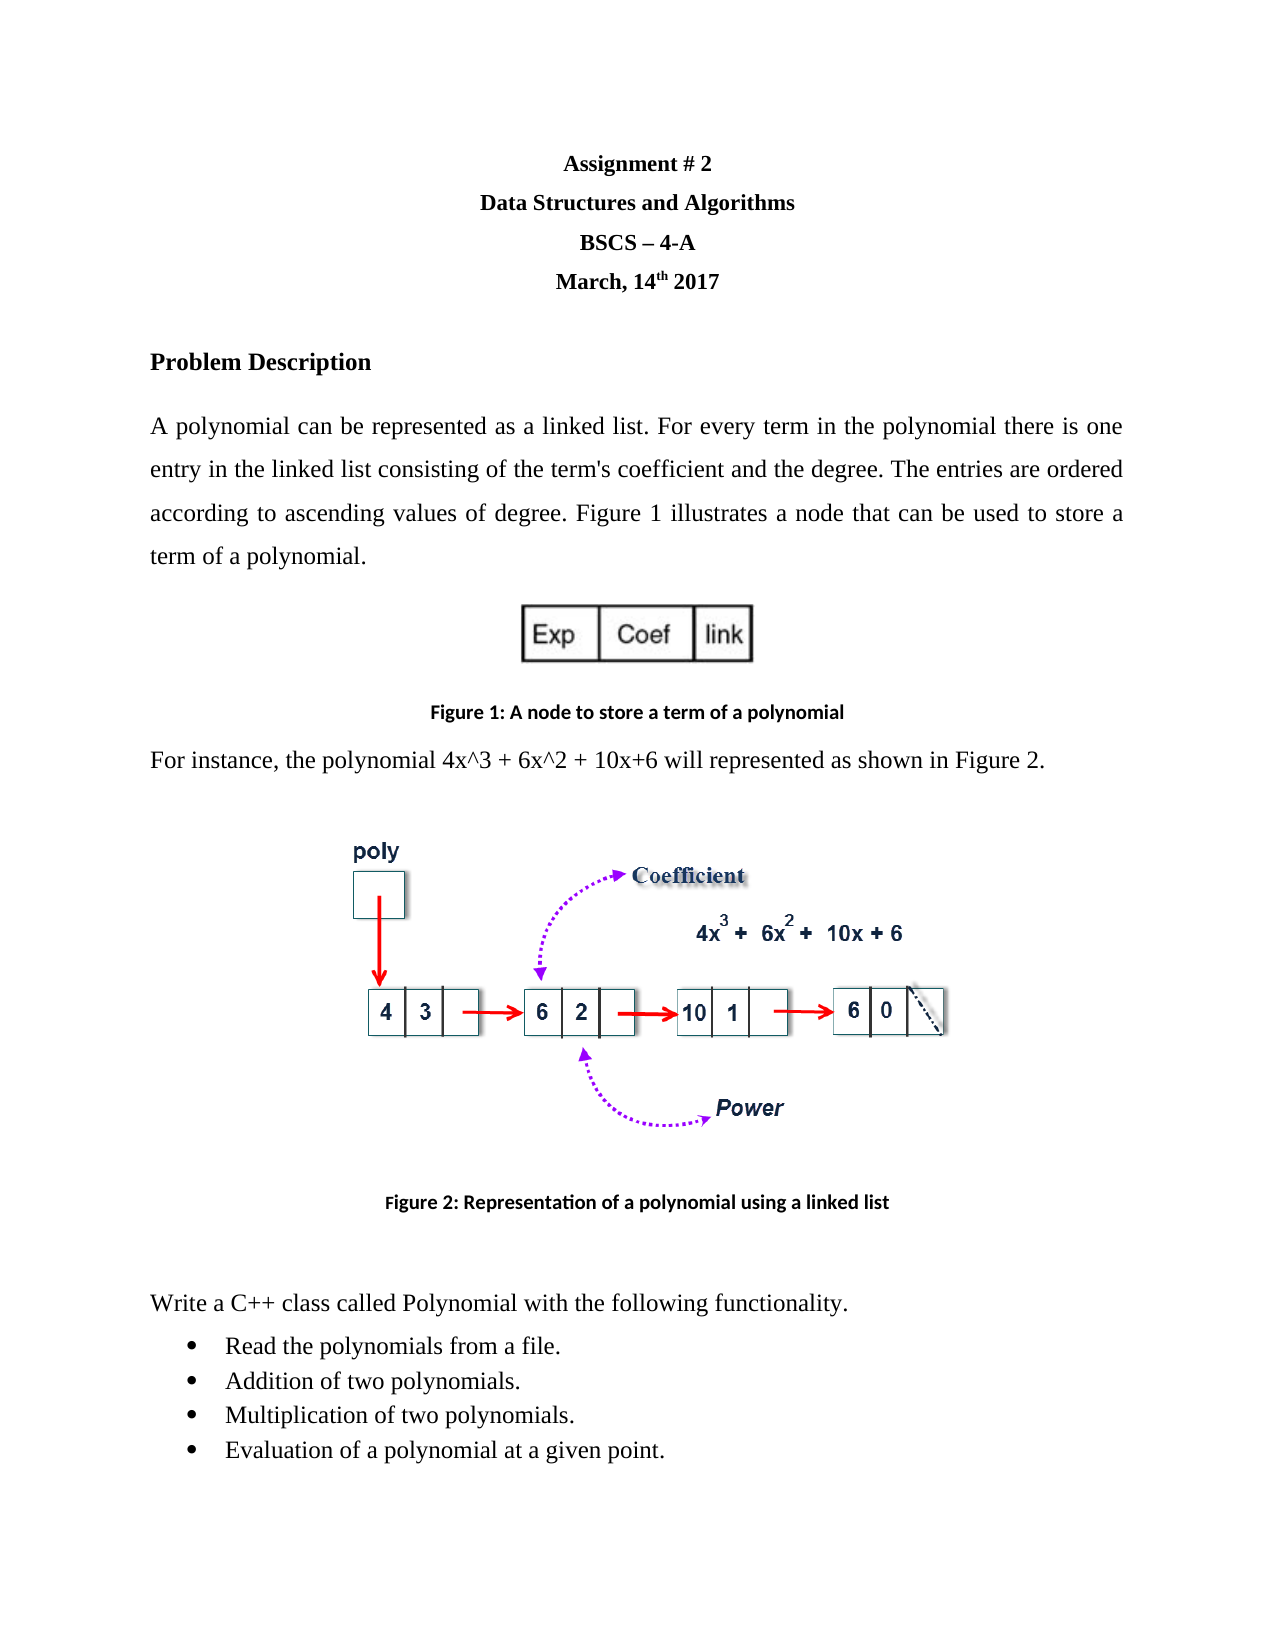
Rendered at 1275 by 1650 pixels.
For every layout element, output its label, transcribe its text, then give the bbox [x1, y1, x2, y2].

text Figure 2: Representation of a polynomial using a linked list [150, 1189, 1125, 1214]
text Figure 1: A node to store a term of a polynomial [150, 699, 1125, 724]
list Evaluation of a polynomial at a given point. [187, 1435, 1125, 1464]
text Problem Description [150, 347, 1125, 376]
text A polynomial can be represented as a linked list. For every term in the polynomial there is one entry in the linked list consisting of the term's coefficient and the degree. The entries are ordered according to ascending values of degree. Figure 1 illustrates a node that can be used to store a term of a polynomial. [150, 411, 1125, 569]
picture [520, 604, 755, 664]
list Read the polynomials from a file. [187, 1331, 1125, 1360]
text Assignment # 2 [150, 150, 1125, 176]
text March, 14th 2017 [150, 268, 1125, 295]
text For instance, the polynomial 4x^3 + 6x^2 + 10x+6 will represented as shown in Figure 2. [150, 745, 1125, 774]
picture [311, 830, 964, 1147]
text BSCS – 4-A [150, 229, 1125, 255]
text Data Structures and Algorithms [150, 189, 1125, 216]
list Multiplication of two polynomials. [187, 1400, 1125, 1429]
text Write a C++ class called Polynomial with the following functionality. [150, 1288, 1125, 1317]
list Addition of two polynomials. [187, 1366, 1125, 1394]
